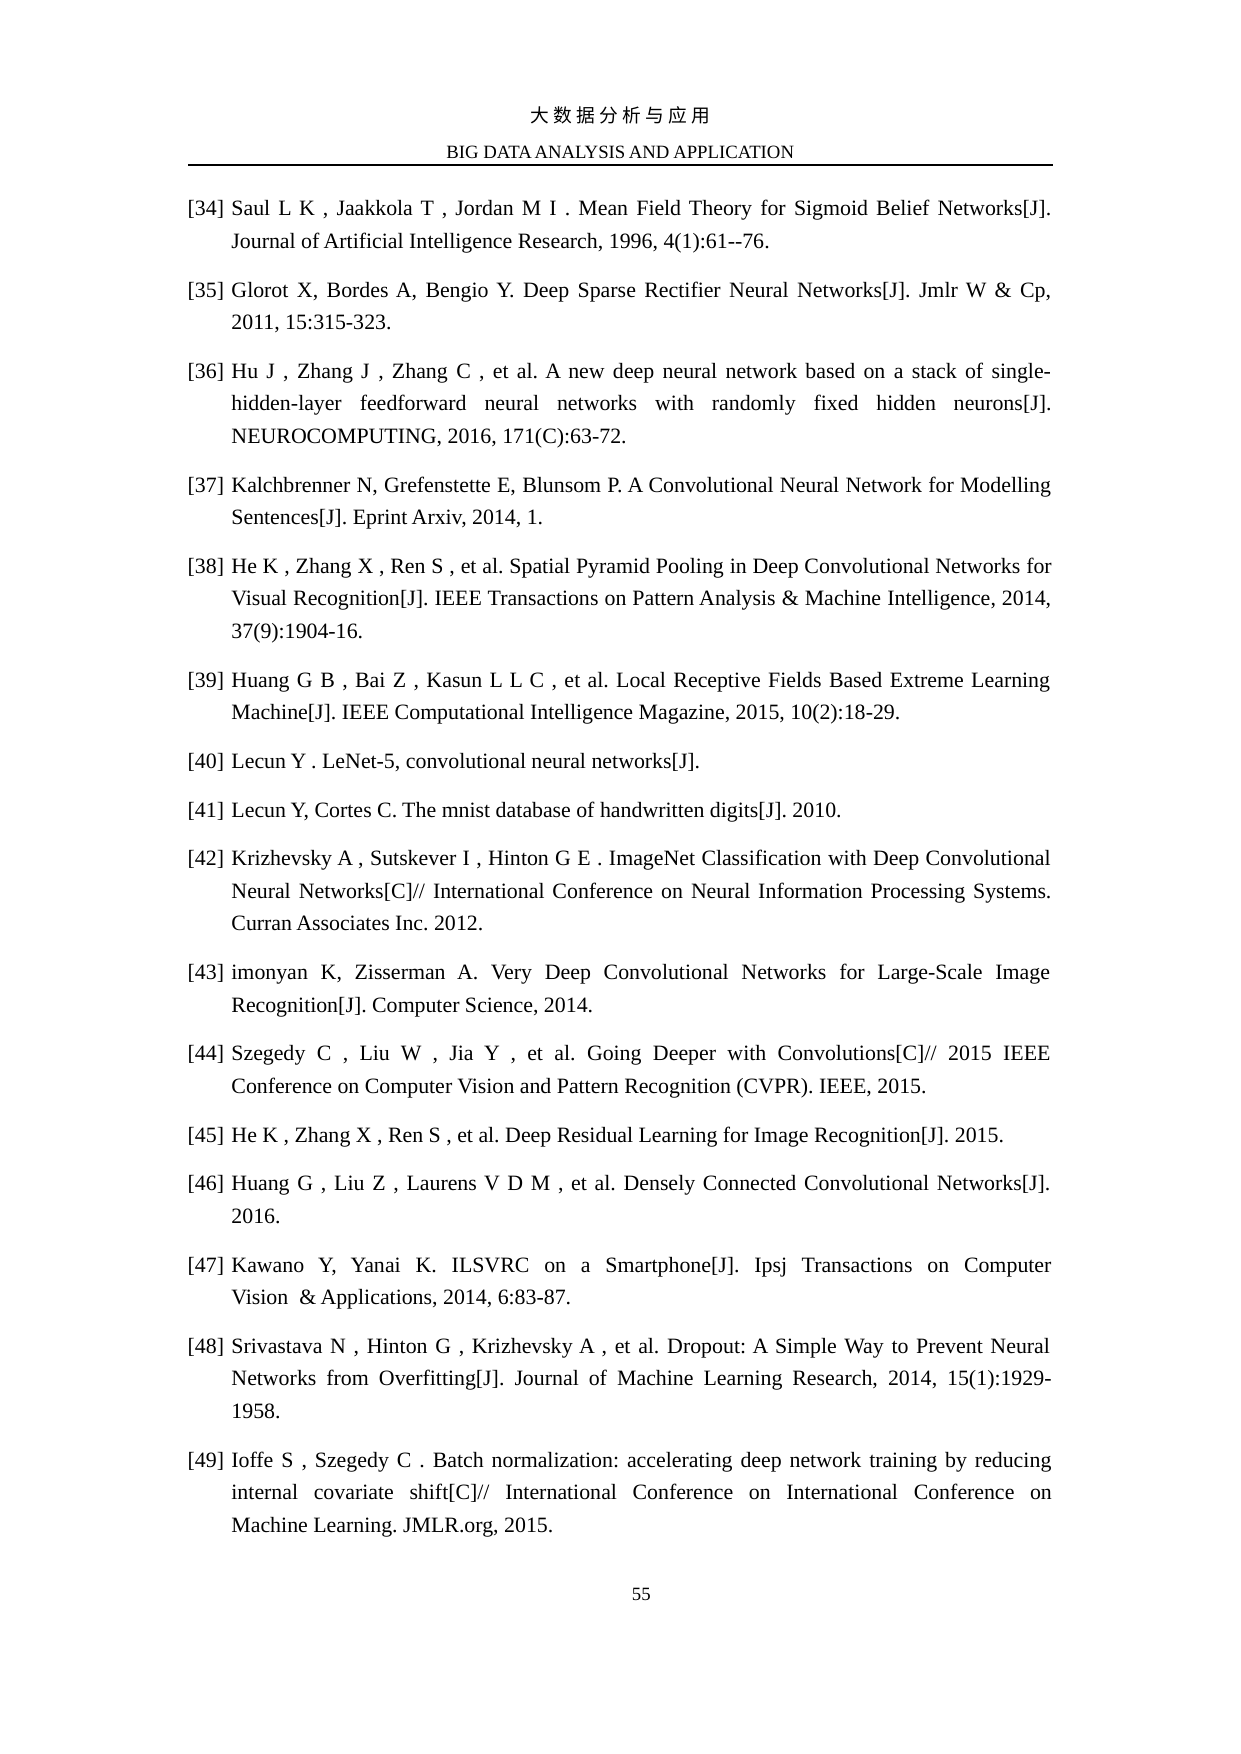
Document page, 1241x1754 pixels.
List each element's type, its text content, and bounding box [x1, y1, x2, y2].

list Krizhevsky A , Sutskever I , Hinton G E . ImageNet Classification with Deep Convolutional Neural Networks[C]// International Conference on Neural Information Processing Systems. Curran Associates Inc. 2012. [187, 842, 1053, 939]
list Srivastava N , Hinton G , Krizhevsky A , et al. Dropout: A Simple Way to Prevent Neural Networks from Overfitting[J]. Journal of Machine Learning Research, 2014, 15(1):1929-1958. [187, 1329, 1053, 1427]
list imonyan K, Zisserman A. Very Deep Convolutional Networks for Large-Scale Image Recognition[J]. Computer Science, 2014. [187, 956, 1053, 1021]
list He K , Zhang X , Ren S , et al. Spatial Pyramid Pooling in Deep Convolutional Networks for Visual Recognition[J]. IEEE Transactions on Pattern Analysis & Machine Intelligence, 2014, 37(9):1904-16. [187, 549, 1053, 647]
list Ioffe S , Szegedy C . Batch normalization: accelerating deep network training by reducing internal covariate shift[C]// International Conference on International Conference on Machine Learning. JMLR.org, 2015. [187, 1443, 1053, 1541]
list Kawano Y, Yanai K. ILSVRC on a Smartphone[J]. Ipsj Transactions on Computer Vision & Applications, 2014, 6:83-87. [187, 1248, 1053, 1313]
list Szegedy C , Liu W , Jia Y , et al. Going Deeper with Convolutions[C]// 2015 IEEE Conference on Computer Vision and Pattern Recognition (CVPR). IEEE, 2015. [187, 1037, 1053, 1102]
list Saul L K , Jaakkola T , Jordan M I . Mean Field Theory for Sigmoid Belief Networks[J]. Journal of Artificial Intelligence Research, 1996, 4(1):61--76. [187, 192, 1053, 257]
list Lecun Y, Cortes C. The mnist database of handwritten digits[J]. 2010. [187, 793, 1053, 826]
list Glorot X, Bordes A, Bengio Y. Deep Sparse Rectifier Neural Networks[J]. Jmlr W & Cp, 2011, 15:315-323. [187, 273, 1053, 338]
list Kalchbrenner N, Grefenstette E, Blunsom P. A Convolutional Neural Network for Modelling Sentences[J]. Eprint Arxiv, 2014, 1. [187, 468, 1053, 533]
list Hu J , Zhang J , Zhang C , et al. A new deep neural network based on a stack of single-hidden-layer feedforward neural networks with randomly fixed hidden neurons[J]. NEUROCOMPUTING, 2016, 171(C):63-72. [187, 354, 1053, 452]
list Huang G , Liu Z , Laurens V D M , et al. Densely Connected Convolutional Networks[J]. 2016. [187, 1167, 1053, 1232]
list Huang G B , Bai Z , Kasun L L C , et al. Local Receptive Fields Based Extreme Learning Machine[J]. IEEE Computational Intelligence Magazine, 2015, 10(2):18-29. [187, 663, 1053, 728]
list He K , Zhang X , Ren S , et al. Deep Residual Learning for Image Recognition[J]. 2015. [187, 1118, 1053, 1151]
list Lecun Y . LeNet-5, convolutional neural networks[J]. [187, 744, 1053, 777]
